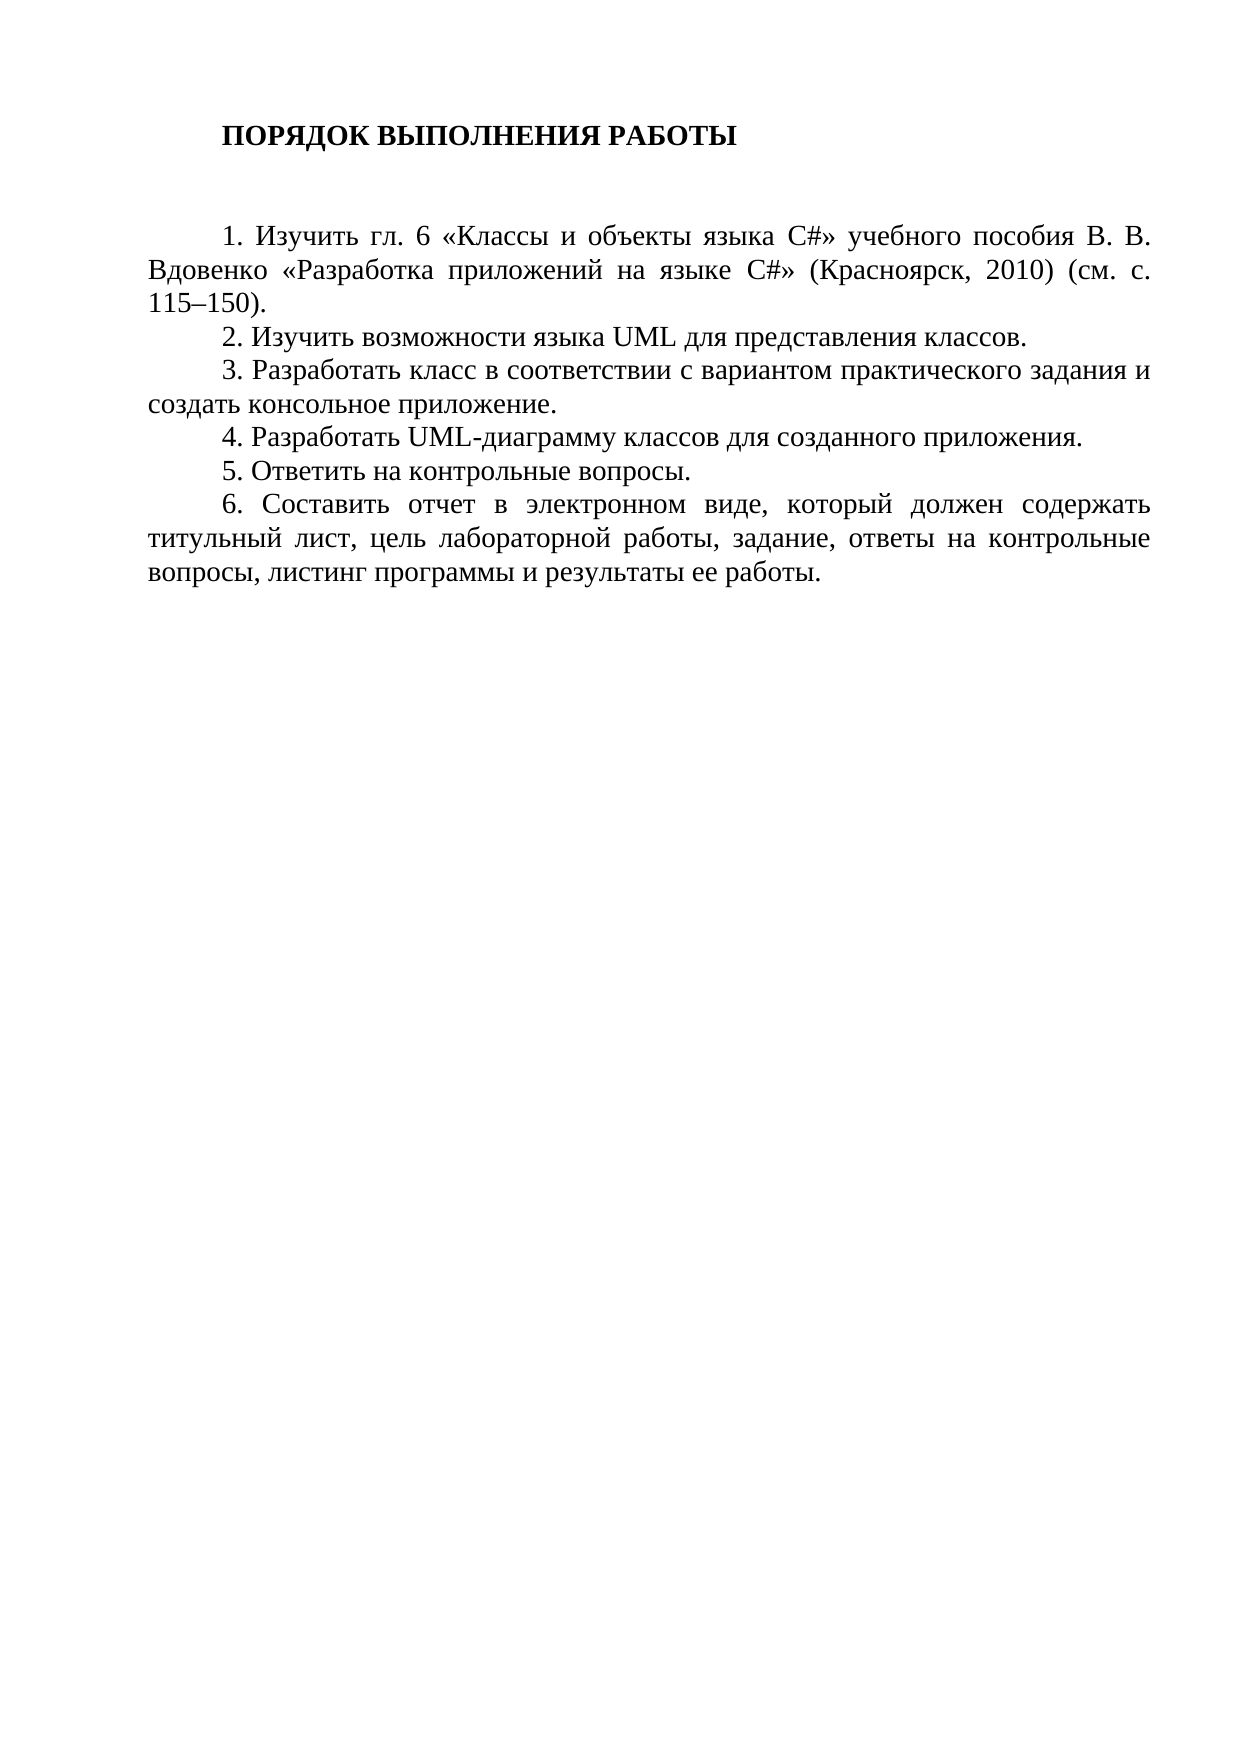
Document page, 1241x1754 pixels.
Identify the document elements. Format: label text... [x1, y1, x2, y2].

text 4. Разработать UML-диаграмму классов для созданного приложения. [148, 419, 1152, 453]
text 1. Изучить гл. 6 «Классы и объекты языка C#» учебного пособия В. В. Вдовенко «Разработка приложений на языке C#» (Красноярск, 2010) (см. с. 115–150). [148, 218, 1152, 319]
text 5. Ответить на контрольные вопросы. [148, 453, 1152, 487]
text 6. Составить отчет в электронном виде, который должен содержать титульный лист, цель лабораторной работы, задание, ответы на контрольные вопросы, листинг программы и результаты ее работы. [148, 487, 1152, 587]
subtitle порядок выполнения работы [148, 118, 1152, 152]
text 2. Изучить возможности языка UML для представления классов. [148, 319, 1152, 352]
text 3. Разработать класс в соответствии с вариантом практического задания и создать консольное приложение. [148, 352, 1152, 419]
